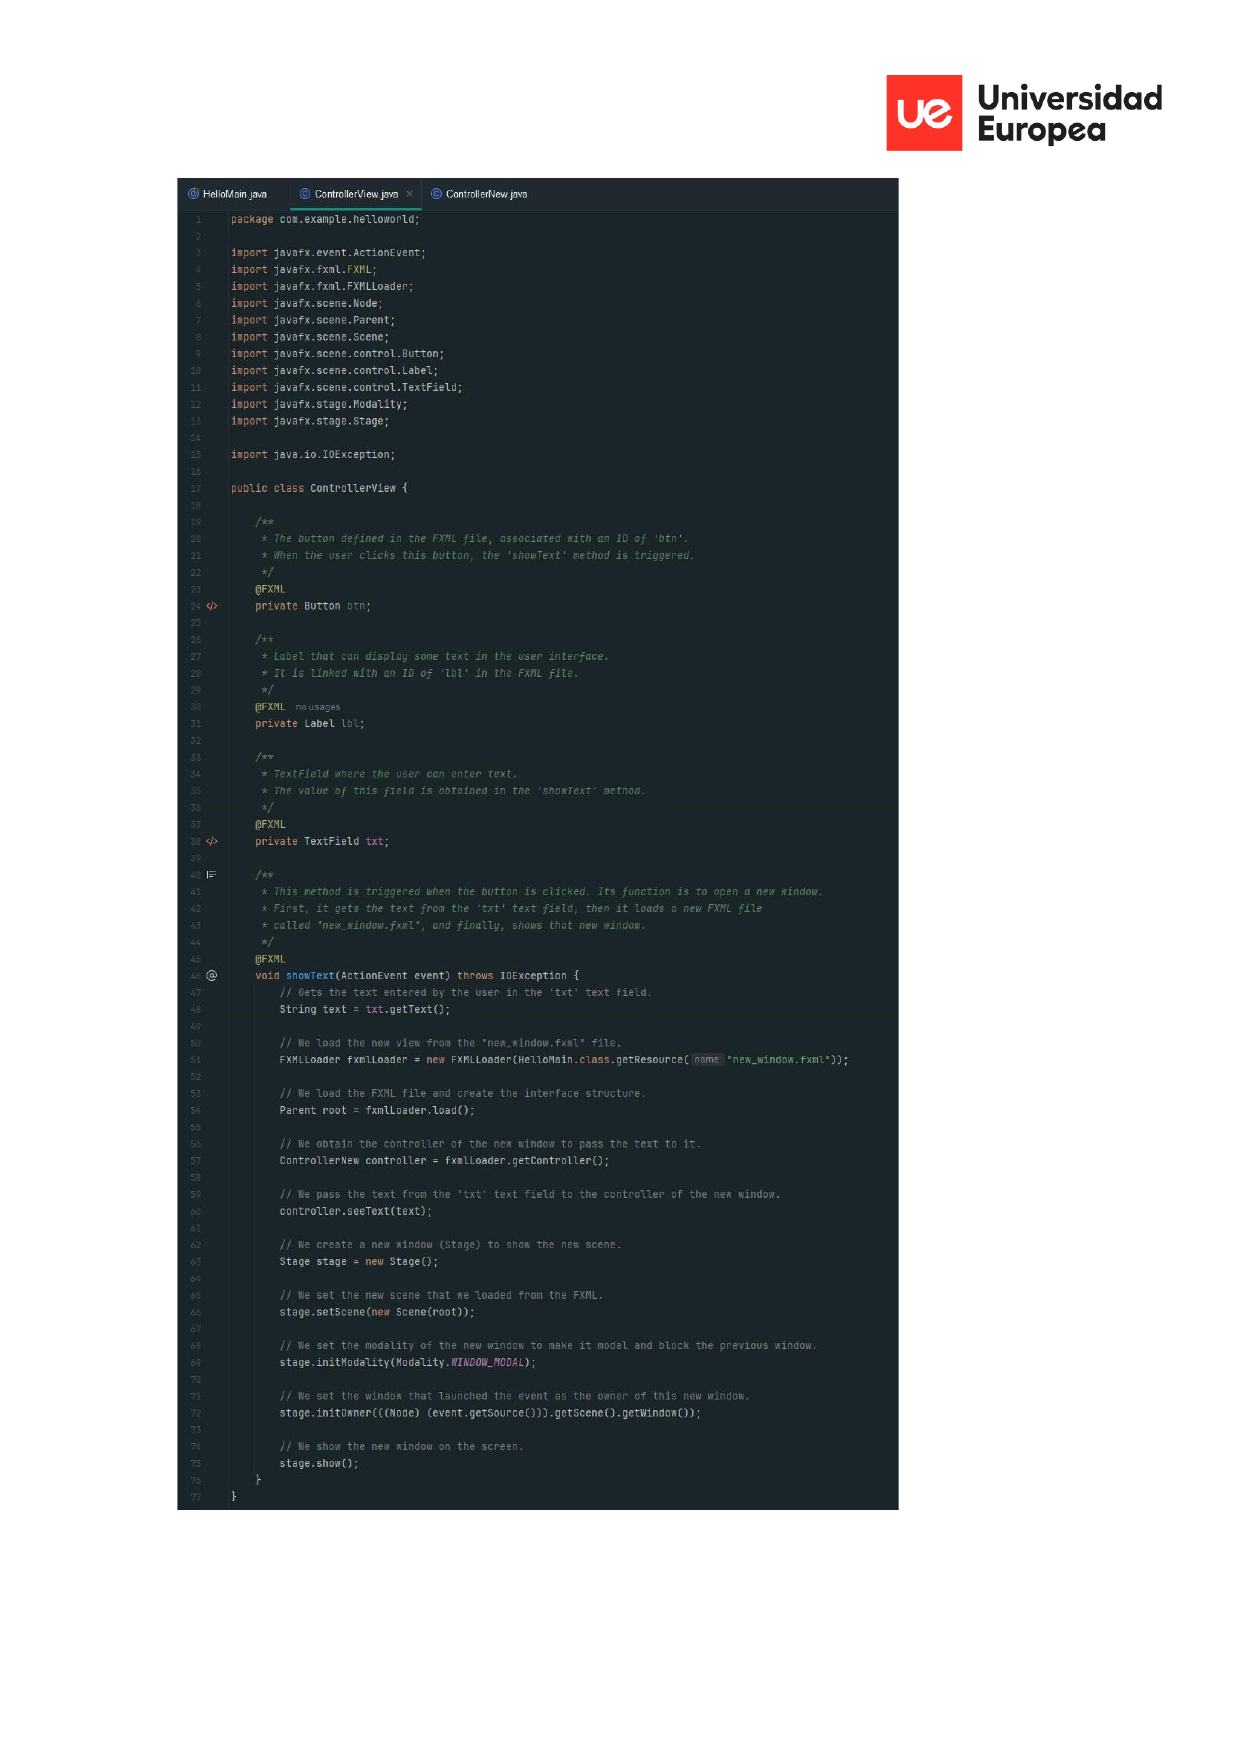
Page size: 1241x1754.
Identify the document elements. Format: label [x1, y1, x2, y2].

picture [177, 178, 899, 1510]
picture [886, 75, 1162, 151]
